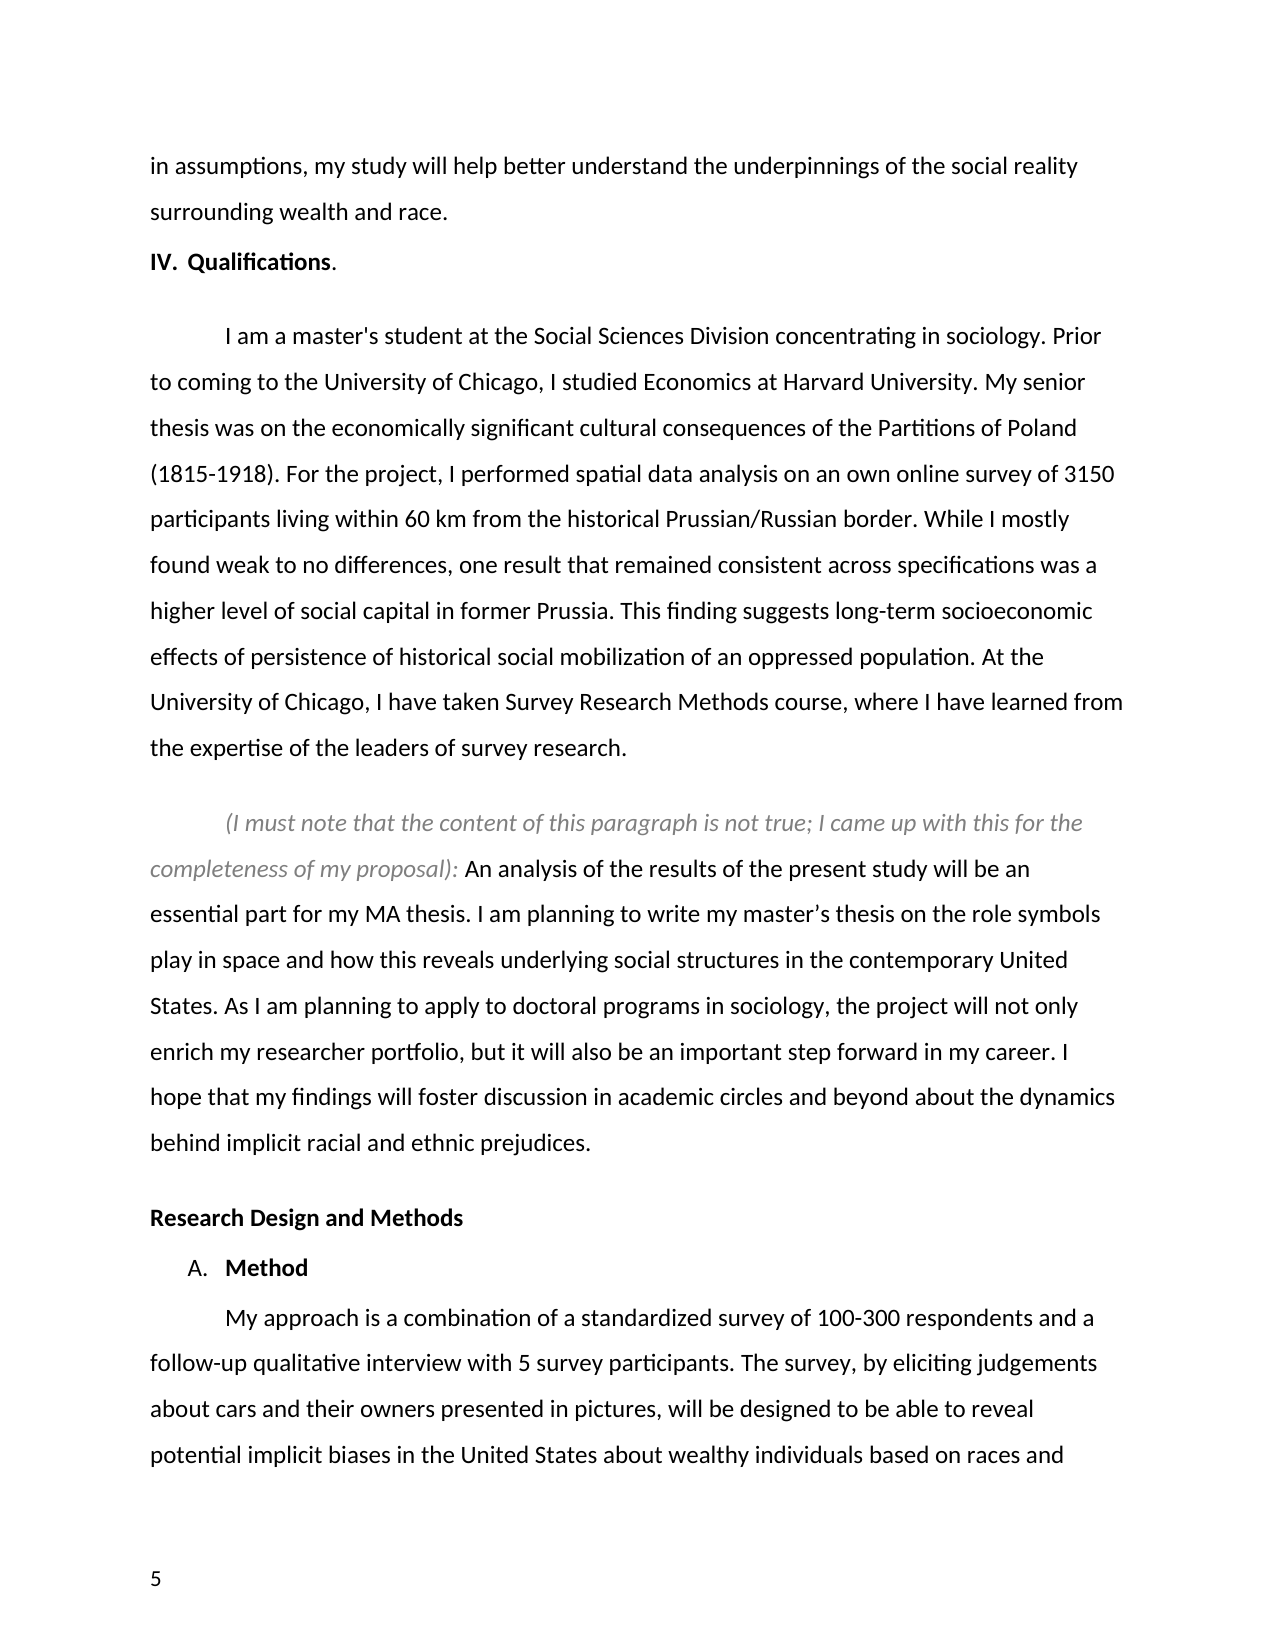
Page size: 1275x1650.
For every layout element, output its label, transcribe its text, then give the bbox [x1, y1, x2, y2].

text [150, 150, 1125, 226]
text I am a master's student at the Social Sciences Division concentrating in sociology. Prior to coming to the University of Chicago, I studied Economics at Harvard University. My senior thesis was on the economically significant cultural consequences of the Partitions of Poland (1815-1918). For the project, I performed spatial data analysis on an own online survey of 3150 participants living within 60 km from the historical Prussian/Russian border. While I mostly found weak to no differences, one result that remained consistent across specifications was a higher level of social capital in former Prussia. This finding suggests long-term socioeconomic effects of persistence of historical social mobilization of an oppressed population. At the University of Chicago, I have taken Survey Research Methods course, where I have learned from the expertise of the leaders of survey research. [150, 321, 1125, 763]
list Qualifications. [150, 246, 1125, 276]
subtitle Research Design and Methods [150, 1202, 1125, 1232]
text (I must note that the content of this paragraph is not true; I came up with this for the completeness of my proposal): An analysis of the results of the present study will be an essential part for my MA thesis. I am planning to write my master’s thesis on the role symbols play in space and how this reveals underlying social structures in the contemporary United States. As I am planning to apply to doctoral programs in sociology, the project will not only enrich my researcher portfolio, but it will also be an important step forward in my career. I hope that my findings will foster discussion in academic circles and beyond about the dynamics behind implicit racial and ethnic prejudices. [150, 807, 1125, 1158]
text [150, 1302, 1125, 1469]
list Method [187, 1252, 1125, 1282]
